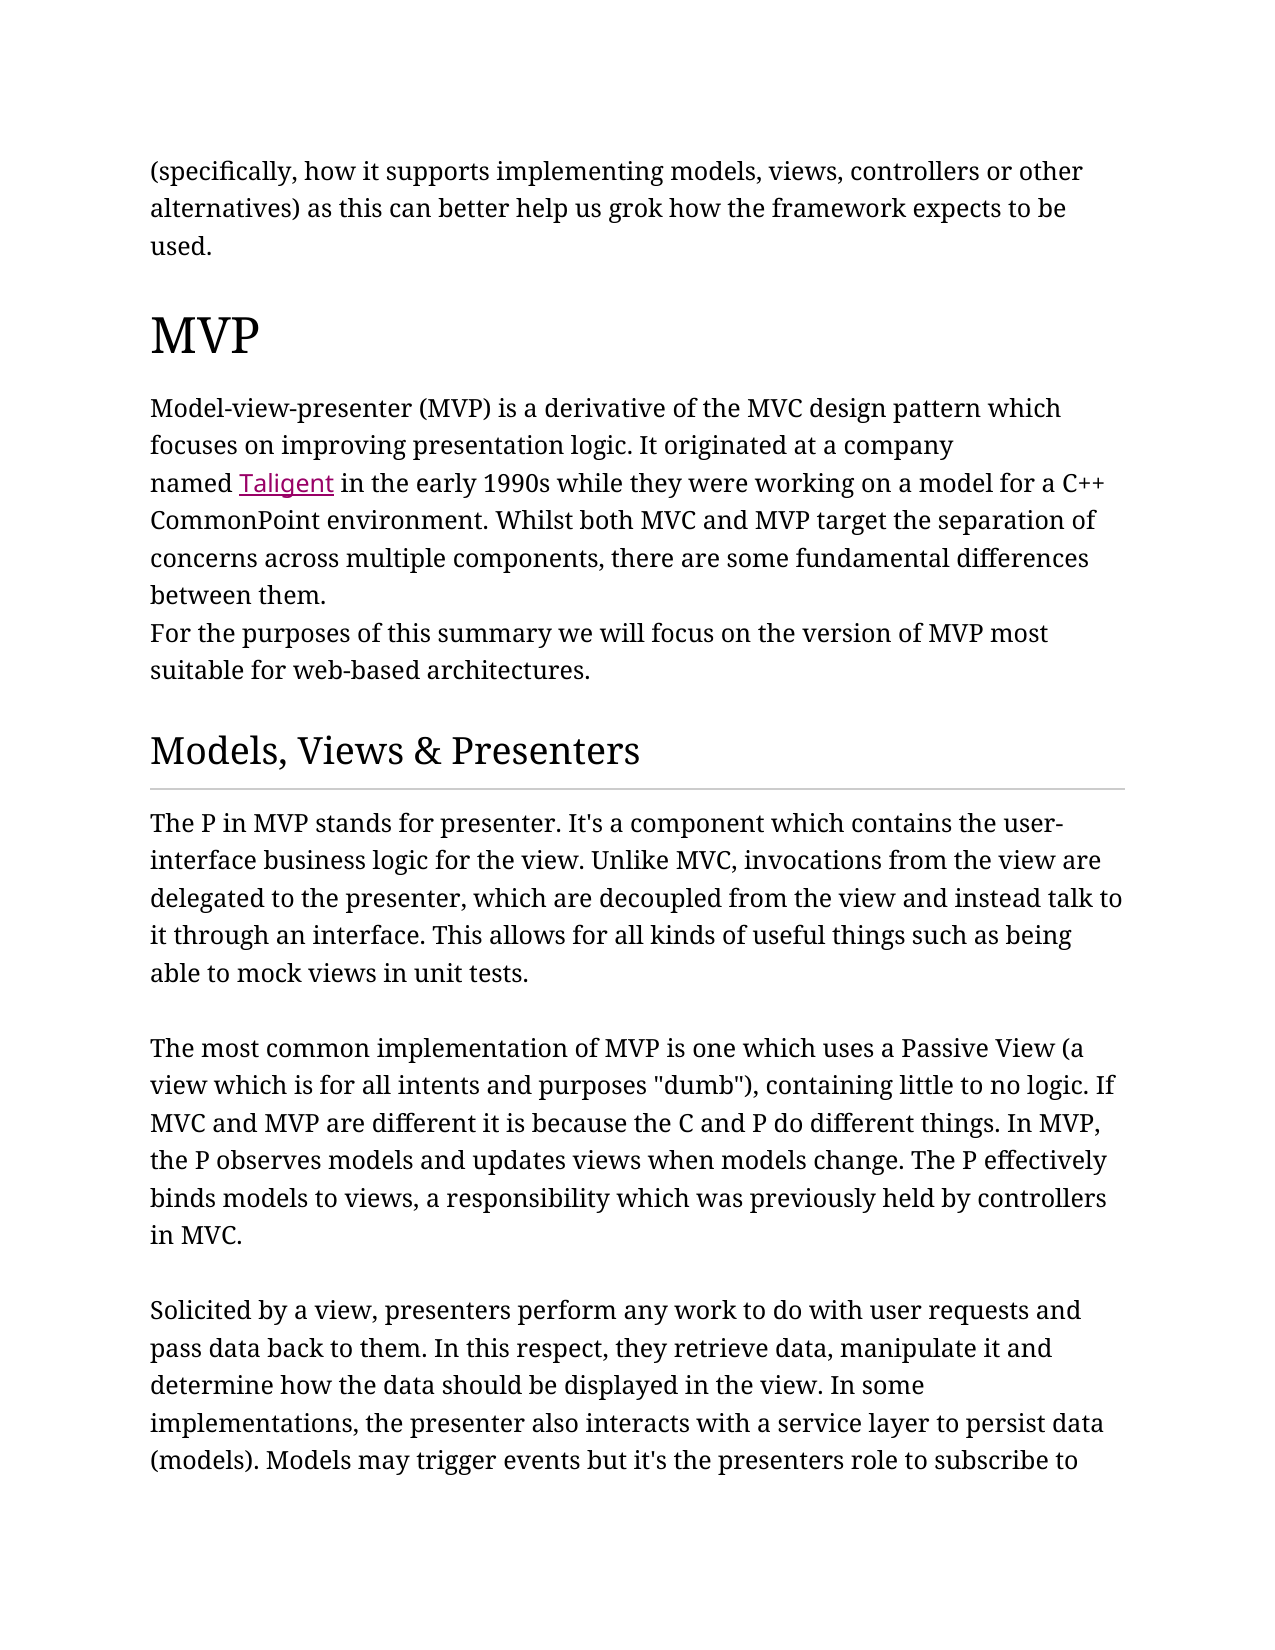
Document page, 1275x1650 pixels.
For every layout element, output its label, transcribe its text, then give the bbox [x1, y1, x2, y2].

text The P in MVP stands for presenter. It's a component which contains the user-interface business logic for the view. Unlike MVC, invocations from the view are delegated to the presenter, which are decoupled from the view and instead talk to it through an interface. This allows for all kinds of useful things such as being able to mock views in unit tests. [150, 802, 1125, 989]
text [150, 150, 1125, 262]
text The most common implementation of MVP is one which uses a Passive View (a view which is for all intents and purposes "dumb"), containing little to no logic. If MVC and MVP are different it is because the C and P do different things. In MVP, the P observes models and updates views when models change. The P effectively binds models to views, a responsibility which was previously held by controllers in MVC. [150, 1027, 1125, 1252]
text Model-view-presenter (MVP) is a derivative of the MVC design pattern which focuses on improving presentation logic. It originated at a company named Taligent in the early 1990s while they were working on a model for a C++ CommonPoint environment. Whilst both MVC and MVP target the separation of concerns across multiple components, there are some fundamental differences between them. [150, 387, 1125, 612]
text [150, 1289, 1125, 1477]
text Models, Views & Presenters [150, 724, 1125, 788]
text MVP [150, 300, 1125, 368]
text For the purposes of this summary we will focus on the version of MVP most suitable for web-based architectures. [150, 612, 1125, 687]
